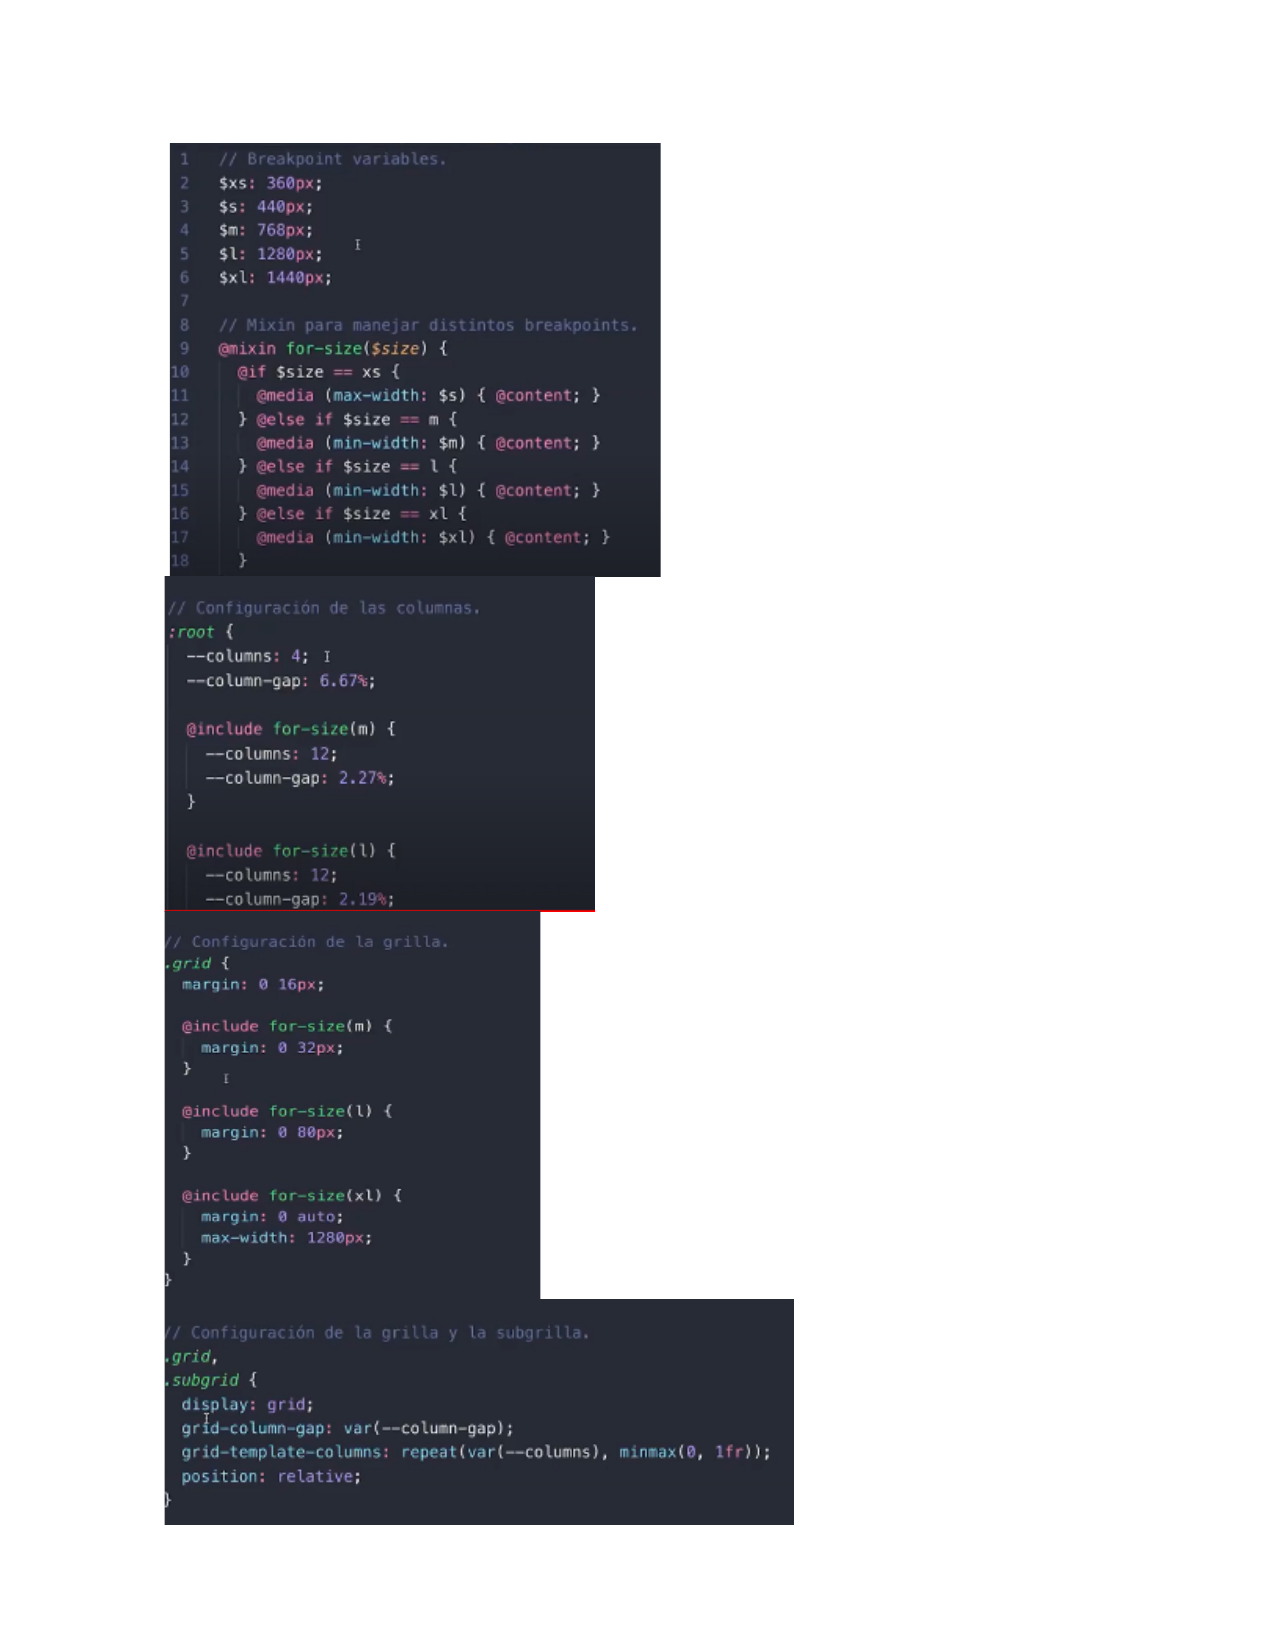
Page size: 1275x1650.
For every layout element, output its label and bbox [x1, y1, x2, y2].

picture [164, 143, 794, 1525]
